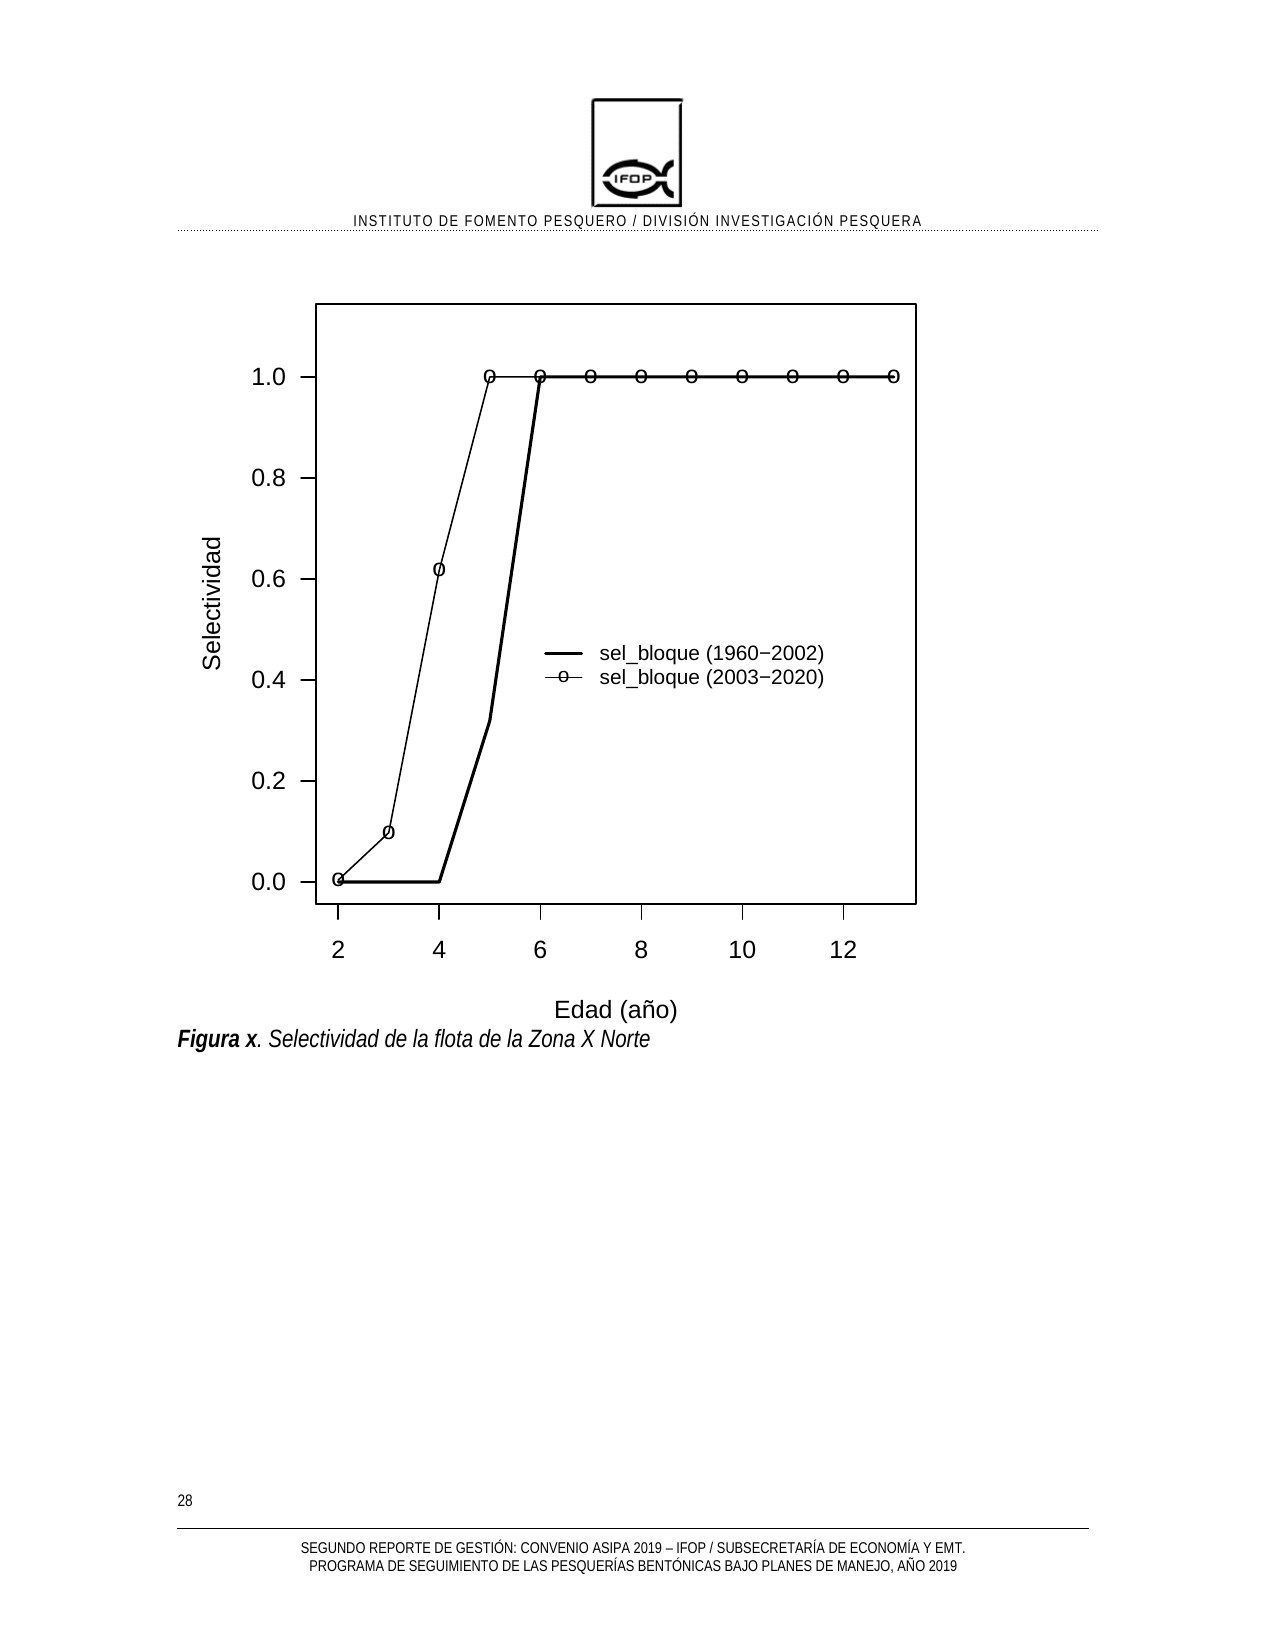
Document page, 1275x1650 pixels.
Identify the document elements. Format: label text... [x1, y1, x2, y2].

picture [590, 97, 685, 212]
text Figura x. Selectividad de la flota de la Zona X Norte [177, 1024, 1098, 1053]
